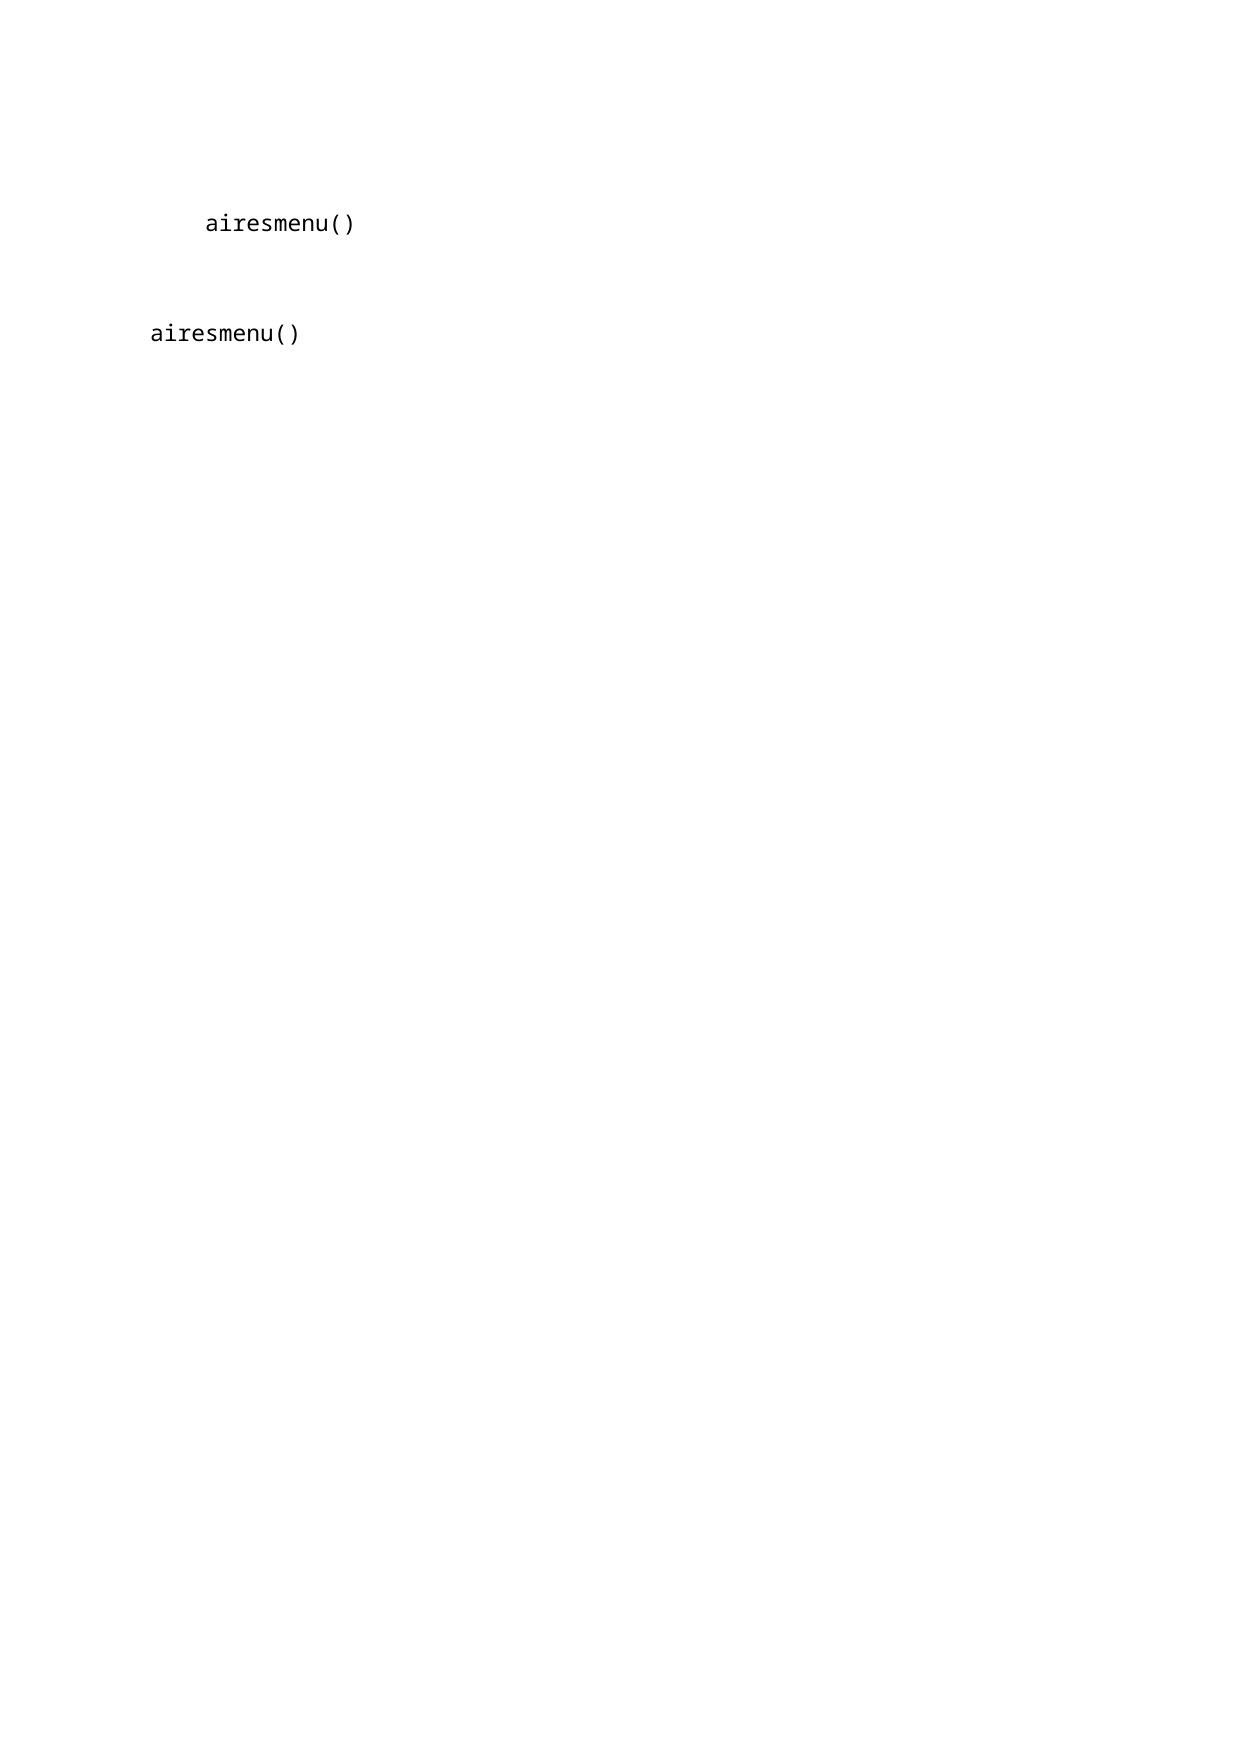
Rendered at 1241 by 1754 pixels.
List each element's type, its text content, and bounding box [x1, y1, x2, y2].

text airesmenu() [150, 207, 1090, 238]
text airesmenu() [150, 317, 1090, 348]
